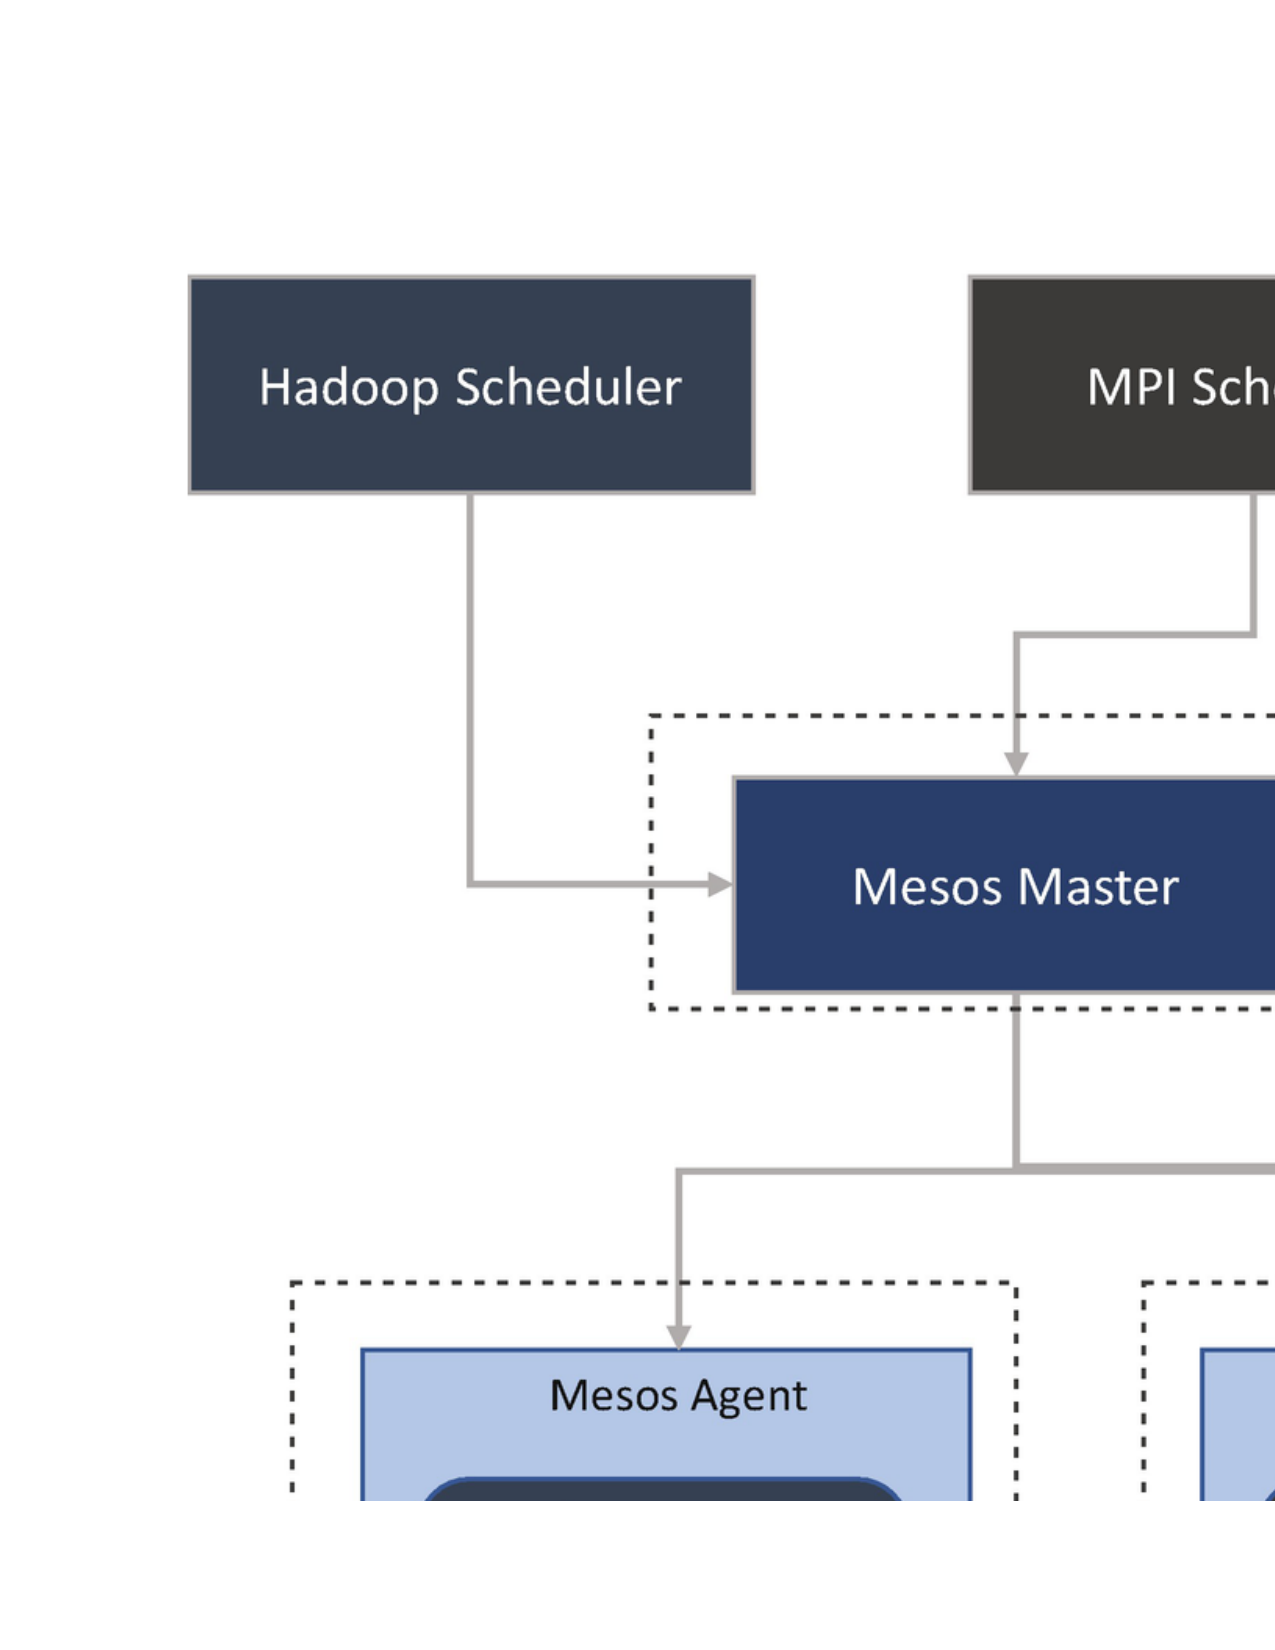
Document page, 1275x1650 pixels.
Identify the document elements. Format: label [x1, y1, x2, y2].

picture [187, 150, 1275, 1501]
